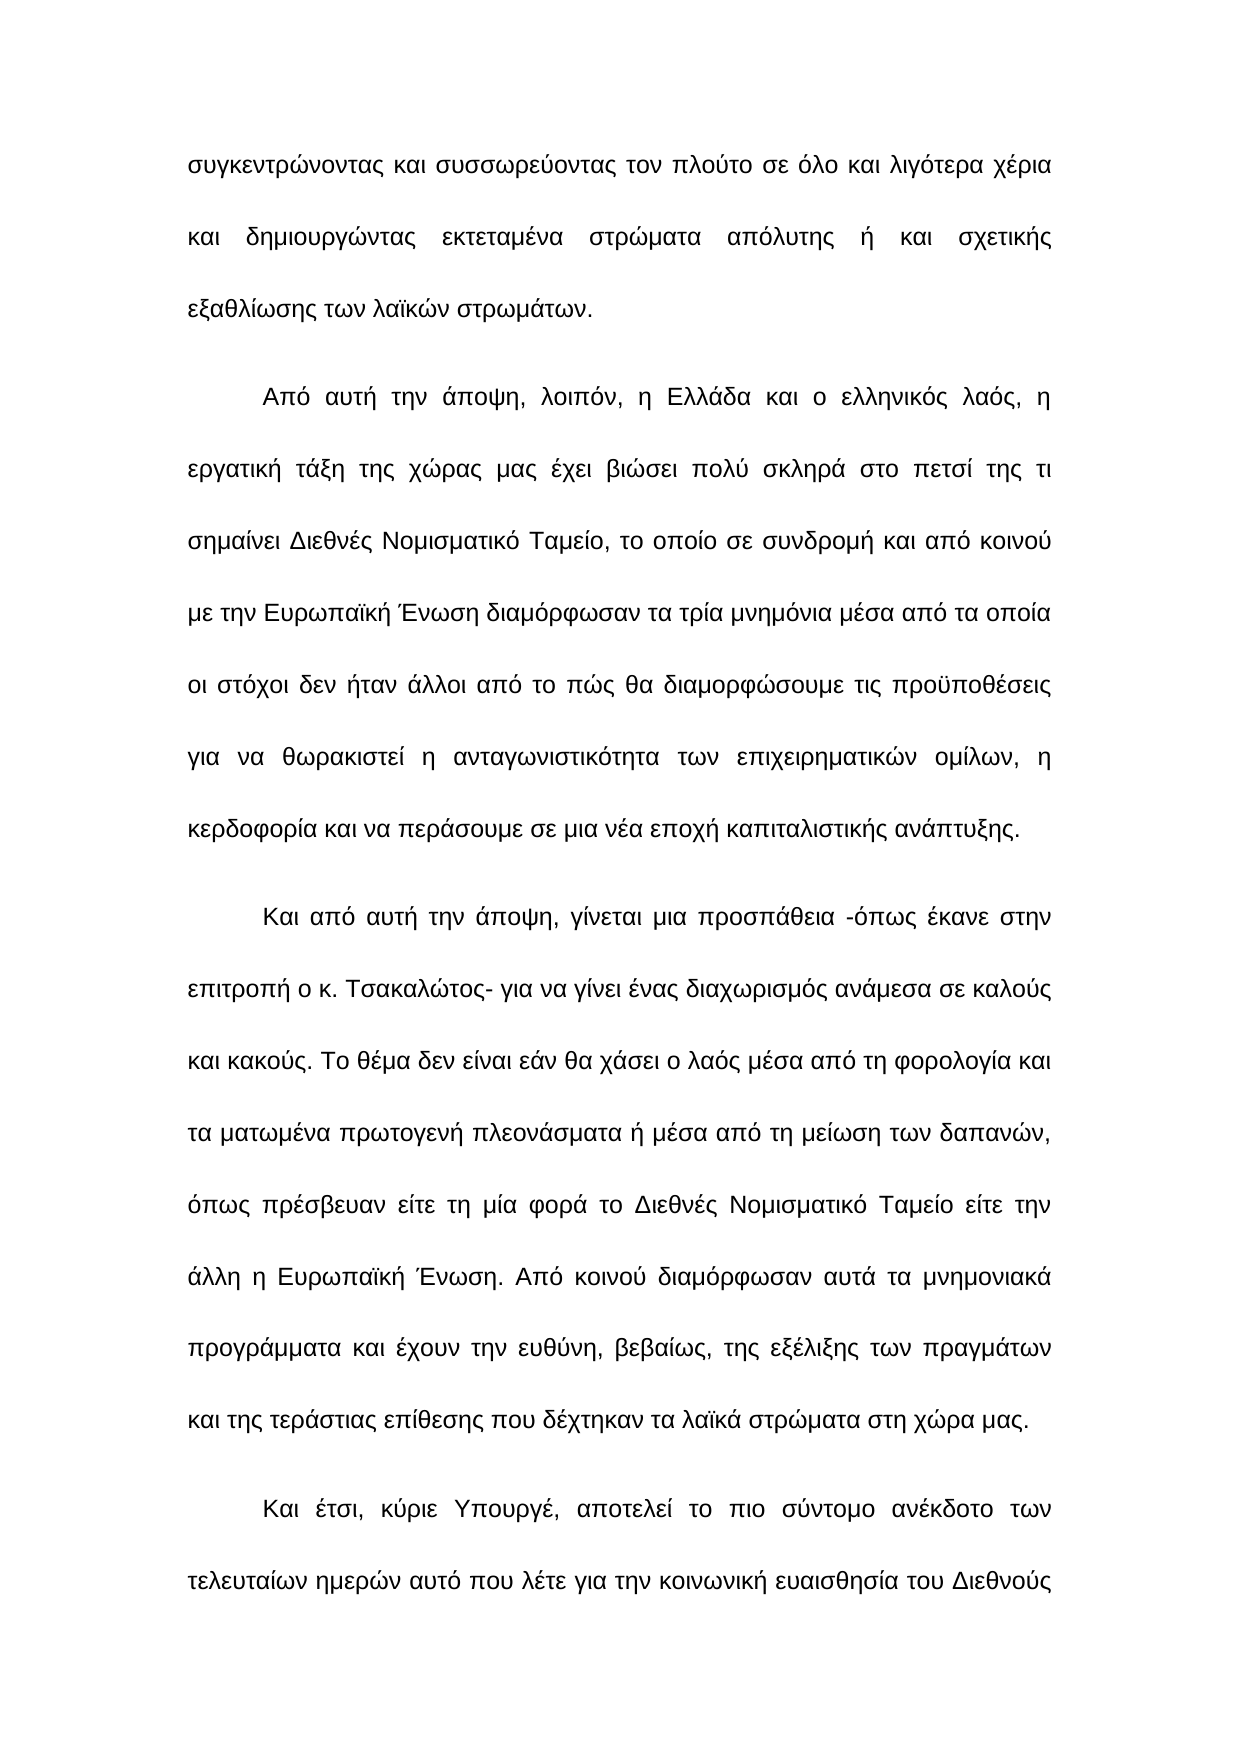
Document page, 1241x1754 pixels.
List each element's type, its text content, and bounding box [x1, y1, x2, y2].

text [187, 1494, 1053, 1594]
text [187, 150, 1053, 322]
text Από αυτή την άποψη, λοιπόν, η Ελλάδα και ο ελληνικός λαός, η εργατική τάξη της χώρας μας έχει βιώσει πολύ σκληρά στο πετσί της τι σημαίνει Διεθνές Νομισματικό Ταμείο, το οποίο σε συνδρομή και από κοινού με την Ευρωπαϊκή Ένωση διαμόρφωσαν τα τρία μνημόνια μέσα από τα οποία οι στόχοι δεν ήταν άλλοι από το πώς θα διαμορφώσουμε τις προϋποθέσεις για να θωρακιστεί η ανταγωνιστικότητα των επιχειρηματικών ομίλων, η κερδοφορία και να περάσουμε σε μια νέα εποχή καπιταλιστικής ανάπτυξης. [187, 382, 1053, 842]
text Και από αυτή την άποψη, γίνεται μια προσπάθεια -όπως έκανε στην επιτροπή ο κ. Τσακαλώτος- για να γίνει ένας διαχωρισμός ανάμεσα σε καλούς και κακούς. Το θέμα δεν είναι εάν θα χάσει ο λαός μέσα από τη φορολογία και τα ματωμένα πρωτογενή πλεονάσματα ή μέσα από τη μείωση των δαπανών, όπως πρέσβευαν είτε τη μία φορά το Διεθνές Νομισματικό Ταμείο είτε την άλλη η Ευρωπαϊκή Ένωση. Από κοινού διαμόρφωσαν αυτά τα μνημονιακά προγράμματα και έχουν την ευθύνη, βεβαίως, της εξέλιξης των πραγμάτων και της τεράστιας επίθεσης που δέχτηκαν τα λαϊκά στρώματα στη χώρα μας. [187, 902, 1053, 1434]
